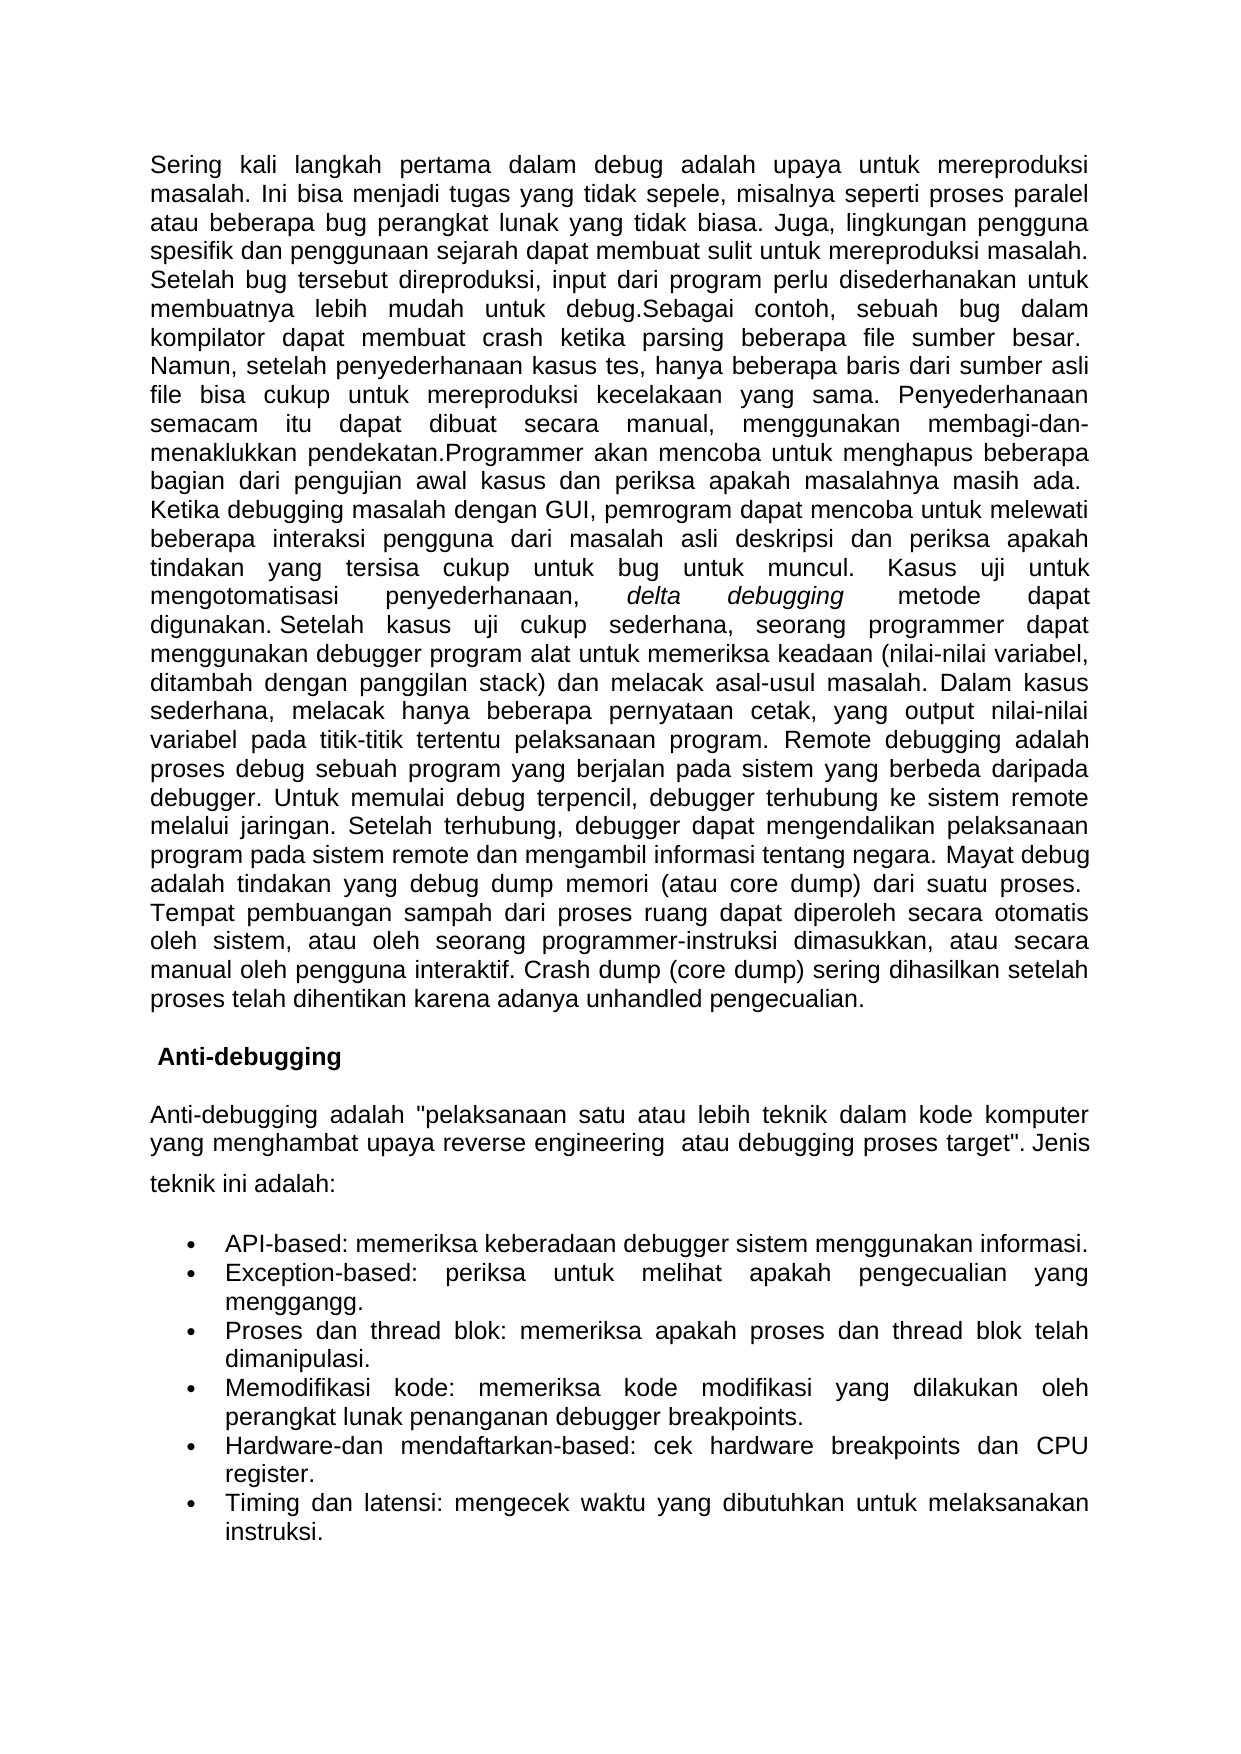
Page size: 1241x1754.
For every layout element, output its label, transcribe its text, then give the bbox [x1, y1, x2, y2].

list Hardware-dan mendaftarkan-based: cek hardware breakpoints dan CPU register. [187, 1431, 1090, 1488]
list Proses dan thread blok: memeriksa apakah proses dan thread blok telah dimanipulasi. [187, 1316, 1090, 1373]
text Sering kali langkah pertama dalam debug adalah upaya untuk mereproduksi masalah. Ini bisa menjadi tugas yang tidak sepele, misalnya seperti proses paralel atau beberapa bug perangkat lunak yang tidak biasa. Juga, lingkungan pengguna spesifik dan penggunaan sejarah dapat membuat sulit untuk mereproduksi masalah. Setelah bug tersebut direproduksi, input dari program perlu disederhanakan untuk membuatnya lebih mudah untuk debug.Sebagai contoh, sebuah bug dalam kompilator dapat membuat crash ketika parsing beberapa file sumber besar. Namun, setelah penyederhanaan kasus tes, hanya beberapa baris dari sumber asli file bisa cukup untuk mereproduksi kecelakaan yang sama. Penyederhanaan semacam itu dapat dibuat secara manual, menggunakan membagi-dan-menaklukkan pendekatan.Programmer akan mencoba untuk menghapus beberapa bagian dari pengujian awal kasus dan periksa apakah masalahnya masih ada. Ketika debugging masalah dengan GUI, pemrogram dapat mencoba untuk melewati beberapa interaksi pengguna dari masalah asli deskripsi dan periksa apakah tindakan yang tersisa cukup untuk bug untuk muncul. Kasus uji untuk mengotomatisasi penyederhanaan, delta debugging metode dapat digunakan. Setelah kasus uji cukup sederhana, seorang programmer dapat menggunakan debugger program alat untuk memeriksa keadaan (nilai-nilai variabel, ditambah dengan panggilan stack) dan melacak asal-usul masalah. Dalam kasus sederhana, melacak hanya beberapa pernyataan cetak, yang output nilai-nilai variabel pada titik-titik tertentu pelaksanaan program. Remote debugging adalah proses debug sebuah program yang berjalan pada sistem yang berbeda daripada debugger. Untuk memulai debug terpencil, debugger terhubung ke sistem remote melalui jaringan. Setelah terhubung, debugger dapat mengendalikan pelaksanaan program pada sistem remote dan mengambil informasi tentang negara. Mayat debug adalah tindakan yang debug dump memori (atau core dump) dari suatu proses. Tempat pembuangan sampah dari proses ruang dapat diperoleh secara otomatis oleh sistem, atau oleh seorang programmer-instruksi dimasukkan, atau secara manual oleh pengguna interaktif. Crash dump (core dump) sering dihasilkan setelah proses telah dihentikan karena adanya unhandled pengecualian. [150, 150, 1090, 1012]
list API-based: memeriksa keberadaan debugger sistem menggunakan informasi. [187, 1229, 1090, 1258]
text Anti-debugging adalah "pelaksanaan satu atau lebih teknik dalam kode komputer yang menghambat upaya reverse engineering atau debugging proses target". Jenis teknik ini adalah: [150, 1099, 1090, 1200]
text Anti-debugging [150, 1042, 1090, 1070]
list Memodifikasi kode: memeriksa kode modifikasi yang dilakukan oleh perangkat lunak penanganan debugger breakpoints. [187, 1373, 1090, 1431]
list Timing dan latensi: mengecek waktu yang dibutuhkan untuk melaksanakan instruksi. [187, 1488, 1090, 1546]
list Exception-based: periksa untuk melihat apakah pengecualian yang menggangg. [187, 1258, 1090, 1316]
